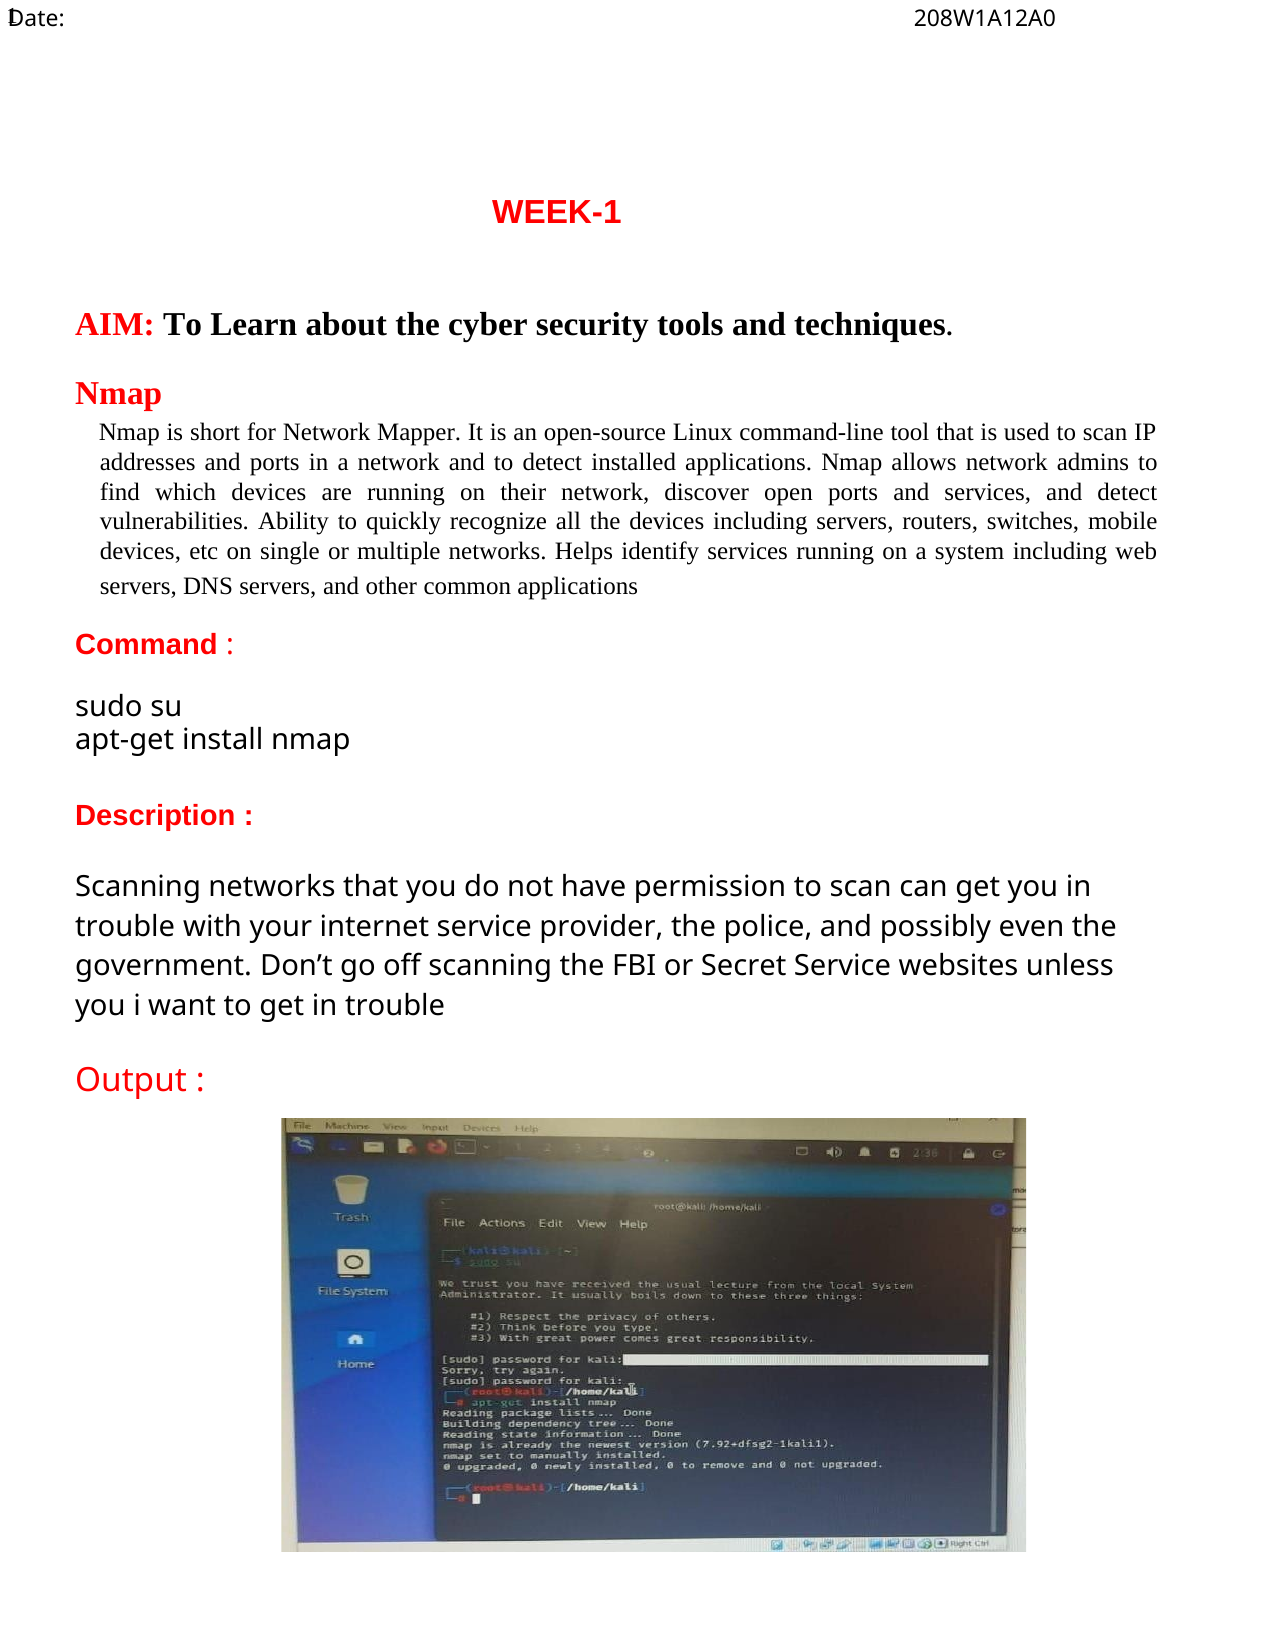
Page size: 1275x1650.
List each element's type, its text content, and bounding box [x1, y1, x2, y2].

text Command : sudo su [75, 605, 295, 728]
text AIM: To Learn about the cyber security tools and techniques. Nmap [75, 274, 955, 412]
text Output : [75, 1056, 1185, 1102]
text apt-get install nmap [75, 728, 1185, 755]
subtitle WEEK-1 [389, 192, 724, 231]
text Nmap is short for Network Mapper. It is an open-source Linux command-line tool that is used to scan IP addresses and ports in a network and to detect installed applications. Nmap allows network admins to find which devices are running on their network, discover open ports and services, and detect vulnerabilities. Ability to quickly recognize all the devices including servers, routers, switches, mobile devices, etc on single or multiple networks. Helps identify services running on a system including web servers, DNS servers, and other common applications [98, 417, 1158, 602]
text Scanning networks that you do not have permission to scan can get you in trouble with your internet service provider, the police, and possibly even the government. Don’t go off scanning the FBI or Secret Service websites unless you i want to get in trouble [75, 865, 1164, 1024]
picture [281, 1118, 1027, 1552]
subtitle Description : [75, 798, 1185, 831]
